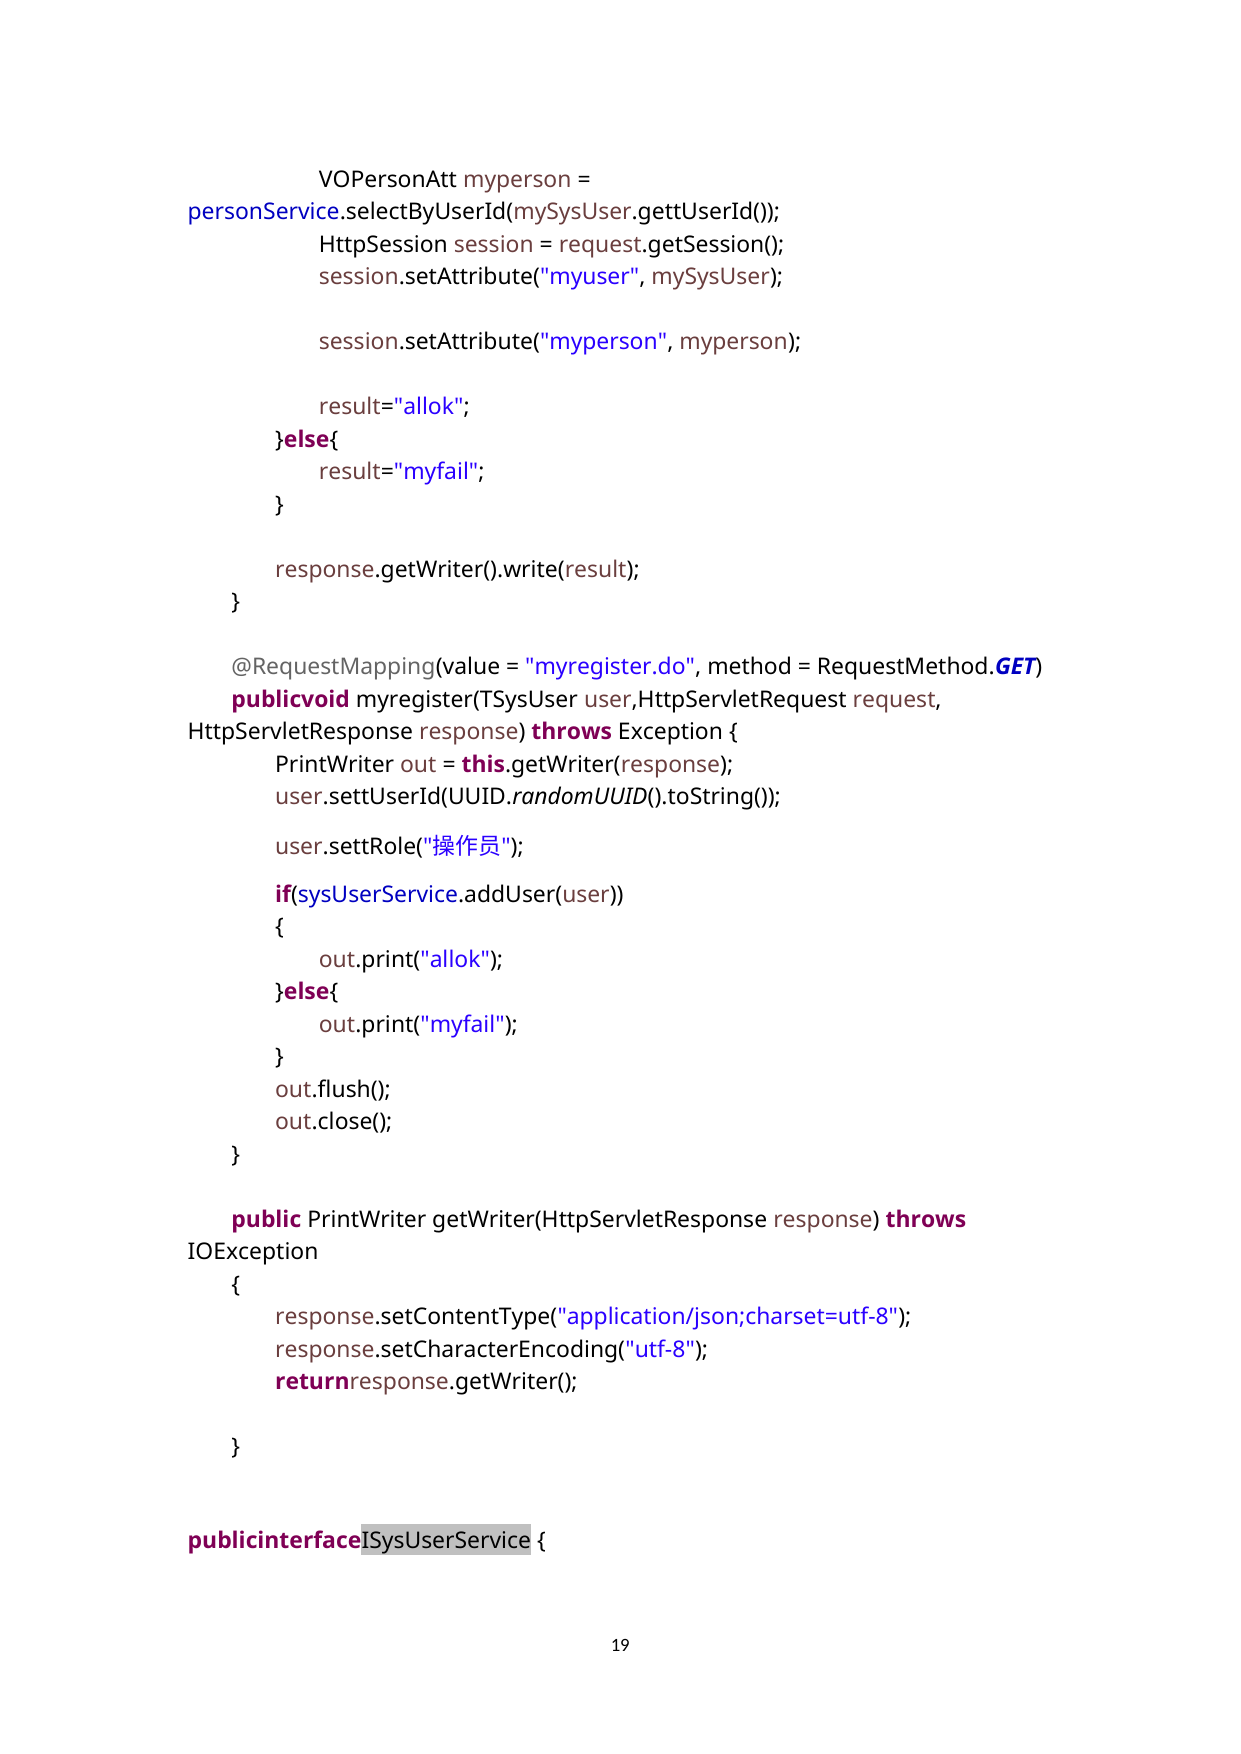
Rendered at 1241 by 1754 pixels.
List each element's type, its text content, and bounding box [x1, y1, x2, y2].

text { [187, 1267, 1053, 1299]
text }else{ [187, 422, 1053, 454]
text session.setAttribute("myuser", mySysUser); [187, 259, 1053, 292]
text result="allok"; [187, 389, 1053, 422]
text returnresponse.getWriter(); [187, 1364, 1053, 1397]
text publicvoid myregister(TSysUser user,HttpServletRequest request, HttpServletResponse response) throws Exception { [187, 682, 1053, 747]
text { [187, 909, 1053, 942]
text user.settUserId(UUID.randomUUID().toString()); [187, 779, 1053, 812]
text if(sysUserService.addUser(user)) [187, 877, 1053, 909]
text } [187, 584, 1053, 617]
text response.getWriter().write(result); [187, 552, 1053, 584]
text PrintWriter out = this.getWriter(response); [187, 747, 1053, 779]
text out.print("allok"); [187, 942, 1053, 974]
text }else{ [187, 974, 1053, 1007]
text publicinterfaceISysUserService { [187, 1523, 1053, 1556]
text } [187, 1429, 1053, 1462]
text @RequestMapping(value = "myregister.do", method = RequestMethod.GET) [187, 649, 1053, 682]
text response.setCharacterEncoding("utf-8"); [187, 1332, 1053, 1364]
text response.setContentType("application/json;charset=utf-8"); [187, 1299, 1053, 1332]
text user.settRole("操作员"); [187, 812, 1053, 877]
text } [187, 487, 1053, 519]
text out.print("myfail"); [187, 1007, 1053, 1039]
text public PrintWriter getWriter(HttpServletResponse response) throws IOException [187, 1202, 1053, 1267]
text } [187, 1137, 1053, 1169]
text HttpSession session = request.getSession(); [187, 227, 1053, 259]
text VOPersonAtt myperson = personService.selectByUserId(mySysUser.gettUserId()); [187, 162, 1053, 227]
text session.setAttribute("myperson", myperson); [187, 324, 1053, 357]
text out.flush(); [187, 1072, 1053, 1104]
text result="myfail"; [187, 454, 1053, 487]
text out.close(); [187, 1104, 1053, 1137]
text } [187, 1039, 1053, 1072]
